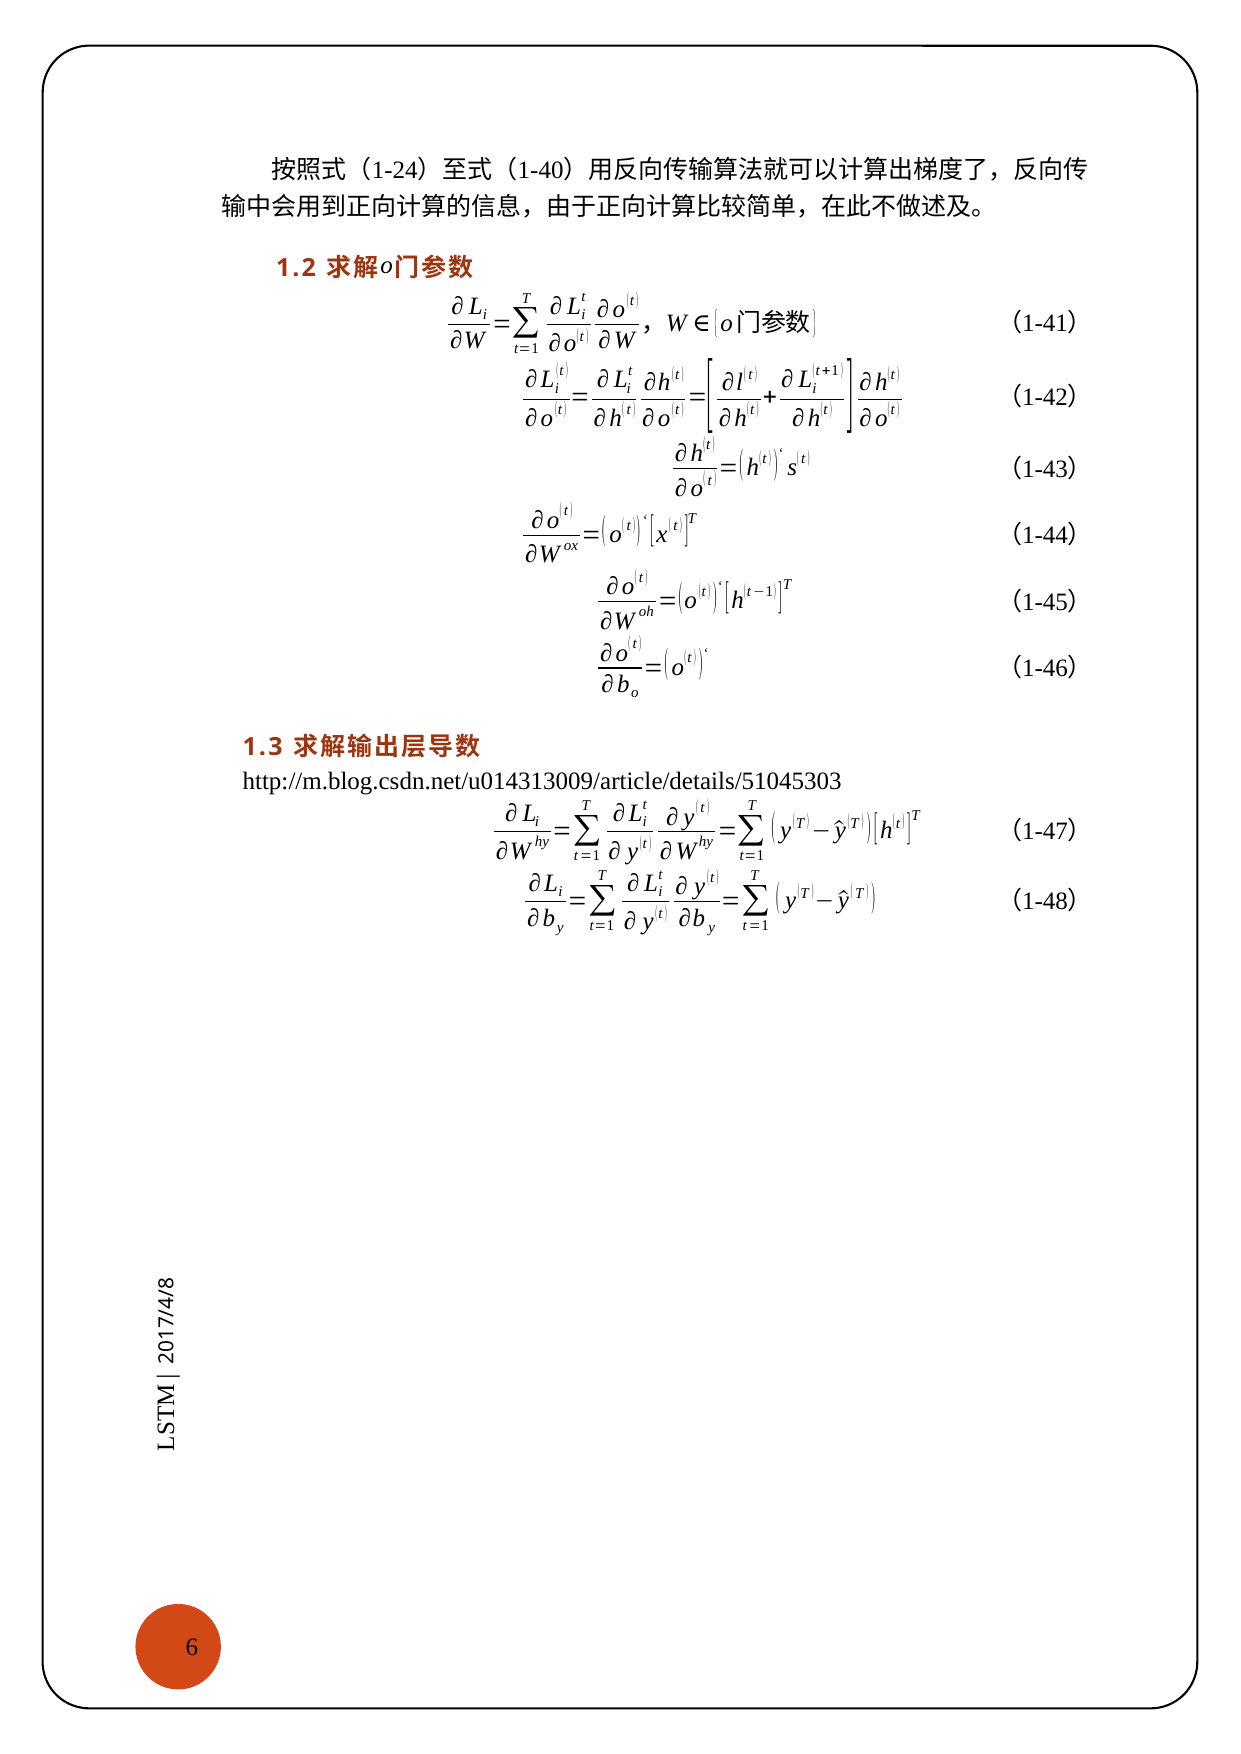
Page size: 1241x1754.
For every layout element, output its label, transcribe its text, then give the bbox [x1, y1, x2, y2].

text http://m.blog.csdn.net/u014313009/article/details/51045303 [222, 766, 1092, 795]
text （1-45） [222, 568, 1092, 634]
text （1-42） [222, 358, 1092, 435]
text ， （1-41） [222, 288, 1092, 358]
subtitle 1.3 求解输出层导数 [222, 726, 1092, 762]
text 按照式（1-24）至式（1-40）用反向传输算法就可以计算出梯度了，反向传输中会用到正向计算的信息，由于正向计算比较简单，在此不做述及。 [222, 150, 1092, 222]
text （1-43） [222, 435, 1092, 502]
text （1-44） [222, 502, 1092, 568]
text （1-47） [222, 795, 1092, 865]
text （1-48） [222, 865, 1092, 935]
text （1-46） [222, 634, 1092, 701]
subtitle 1.2 求解门参数 [222, 247, 1092, 284]
